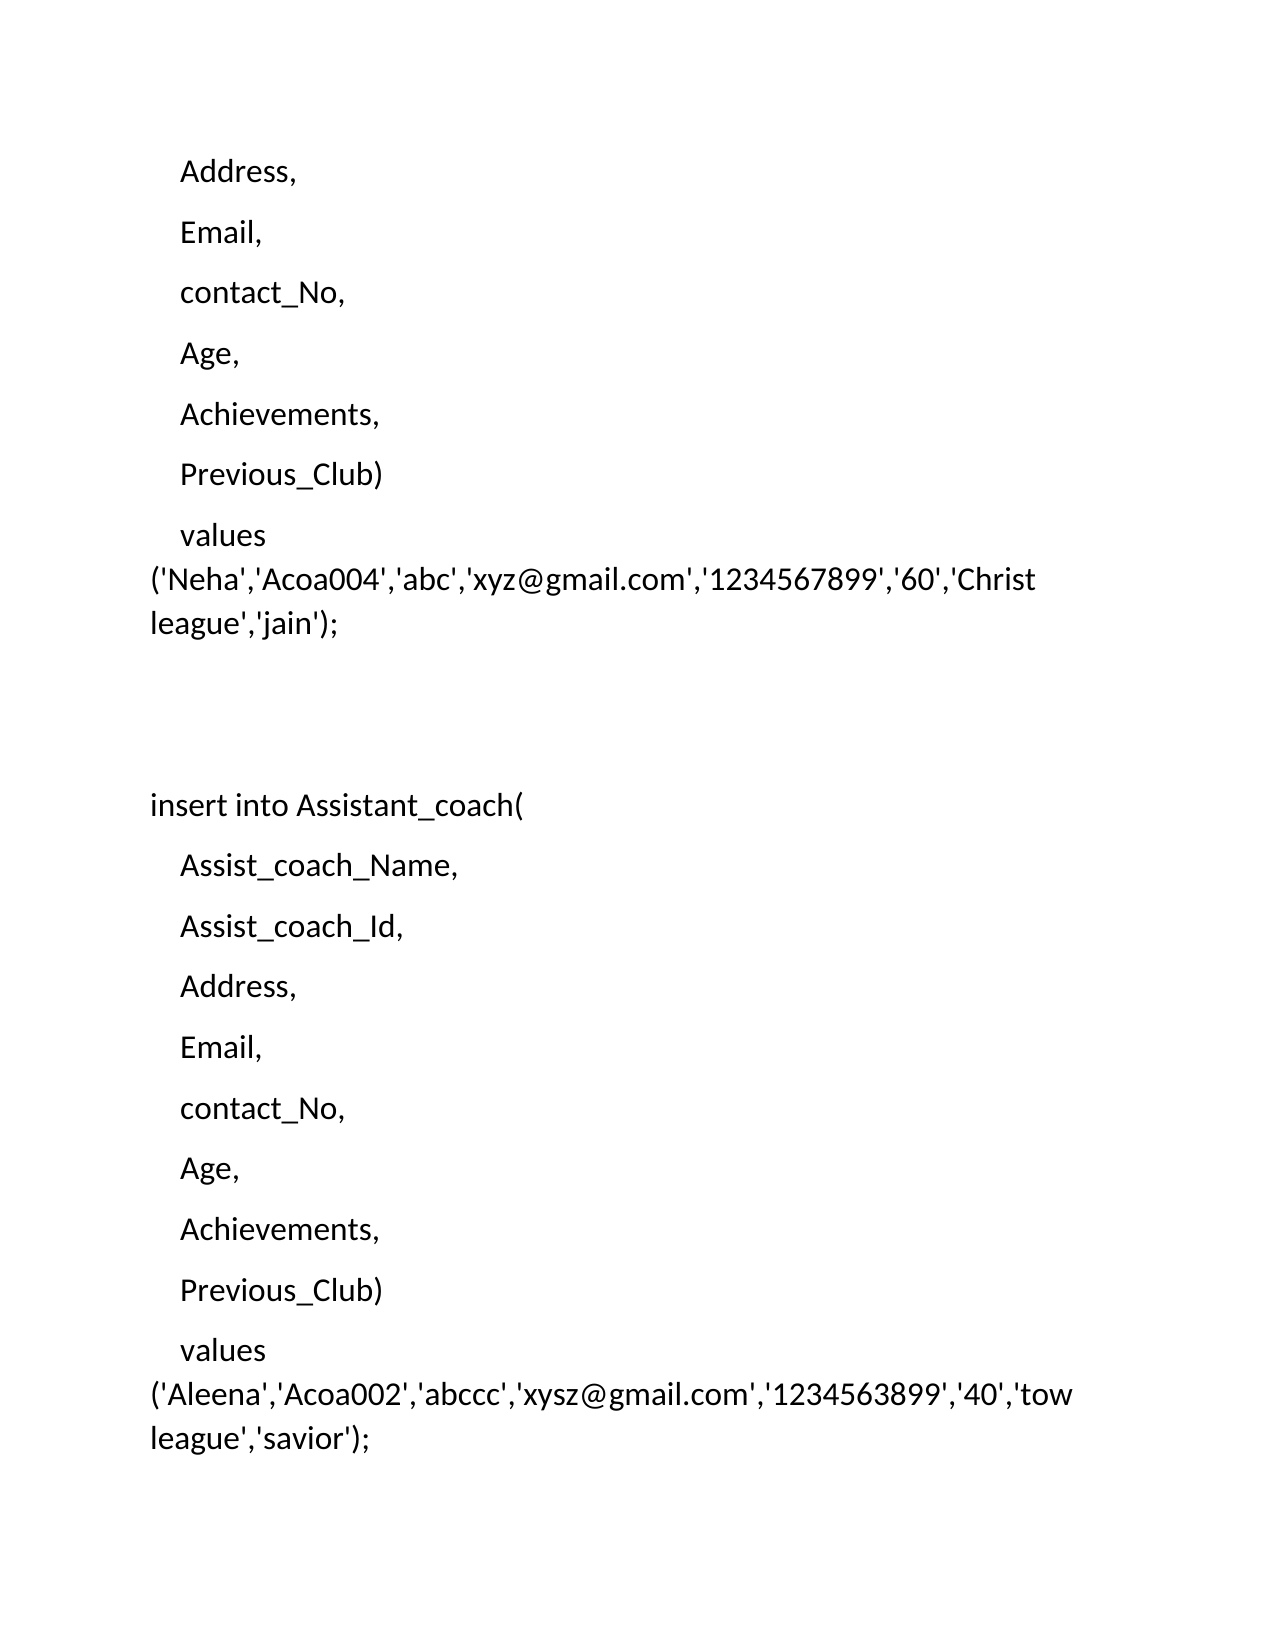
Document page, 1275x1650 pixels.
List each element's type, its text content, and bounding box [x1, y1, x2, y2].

text insert into Assistant_coach( [150, 783, 1125, 824]
text Age, [150, 332, 1125, 373]
text Assist_coach_Id, [150, 905, 1125, 946]
text Previous_Club) [150, 1268, 1125, 1309]
text values ('Neha','Acoa004','abc','xyz@gmail.com','1234567899','60','Christ league','jain'); [150, 514, 1125, 642]
text values ('Aleena','Acoa002','abccc','xysz@gmail.com','1234563899','40','tow league','savior'); [150, 1329, 1125, 1458]
text Address, [150, 965, 1125, 1006]
text Address, [150, 150, 1125, 191]
text contact_No, [150, 271, 1125, 312]
text contact_No, [150, 1087, 1125, 1127]
text Email, [150, 211, 1125, 251]
text Age, [150, 1147, 1125, 1188]
text Achievements, [150, 392, 1125, 433]
text Assist_coach_Name, [150, 844, 1125, 885]
text Achievements, [150, 1208, 1125, 1249]
text Email, [150, 1026, 1125, 1067]
text Previous_Club) [150, 453, 1125, 494]
